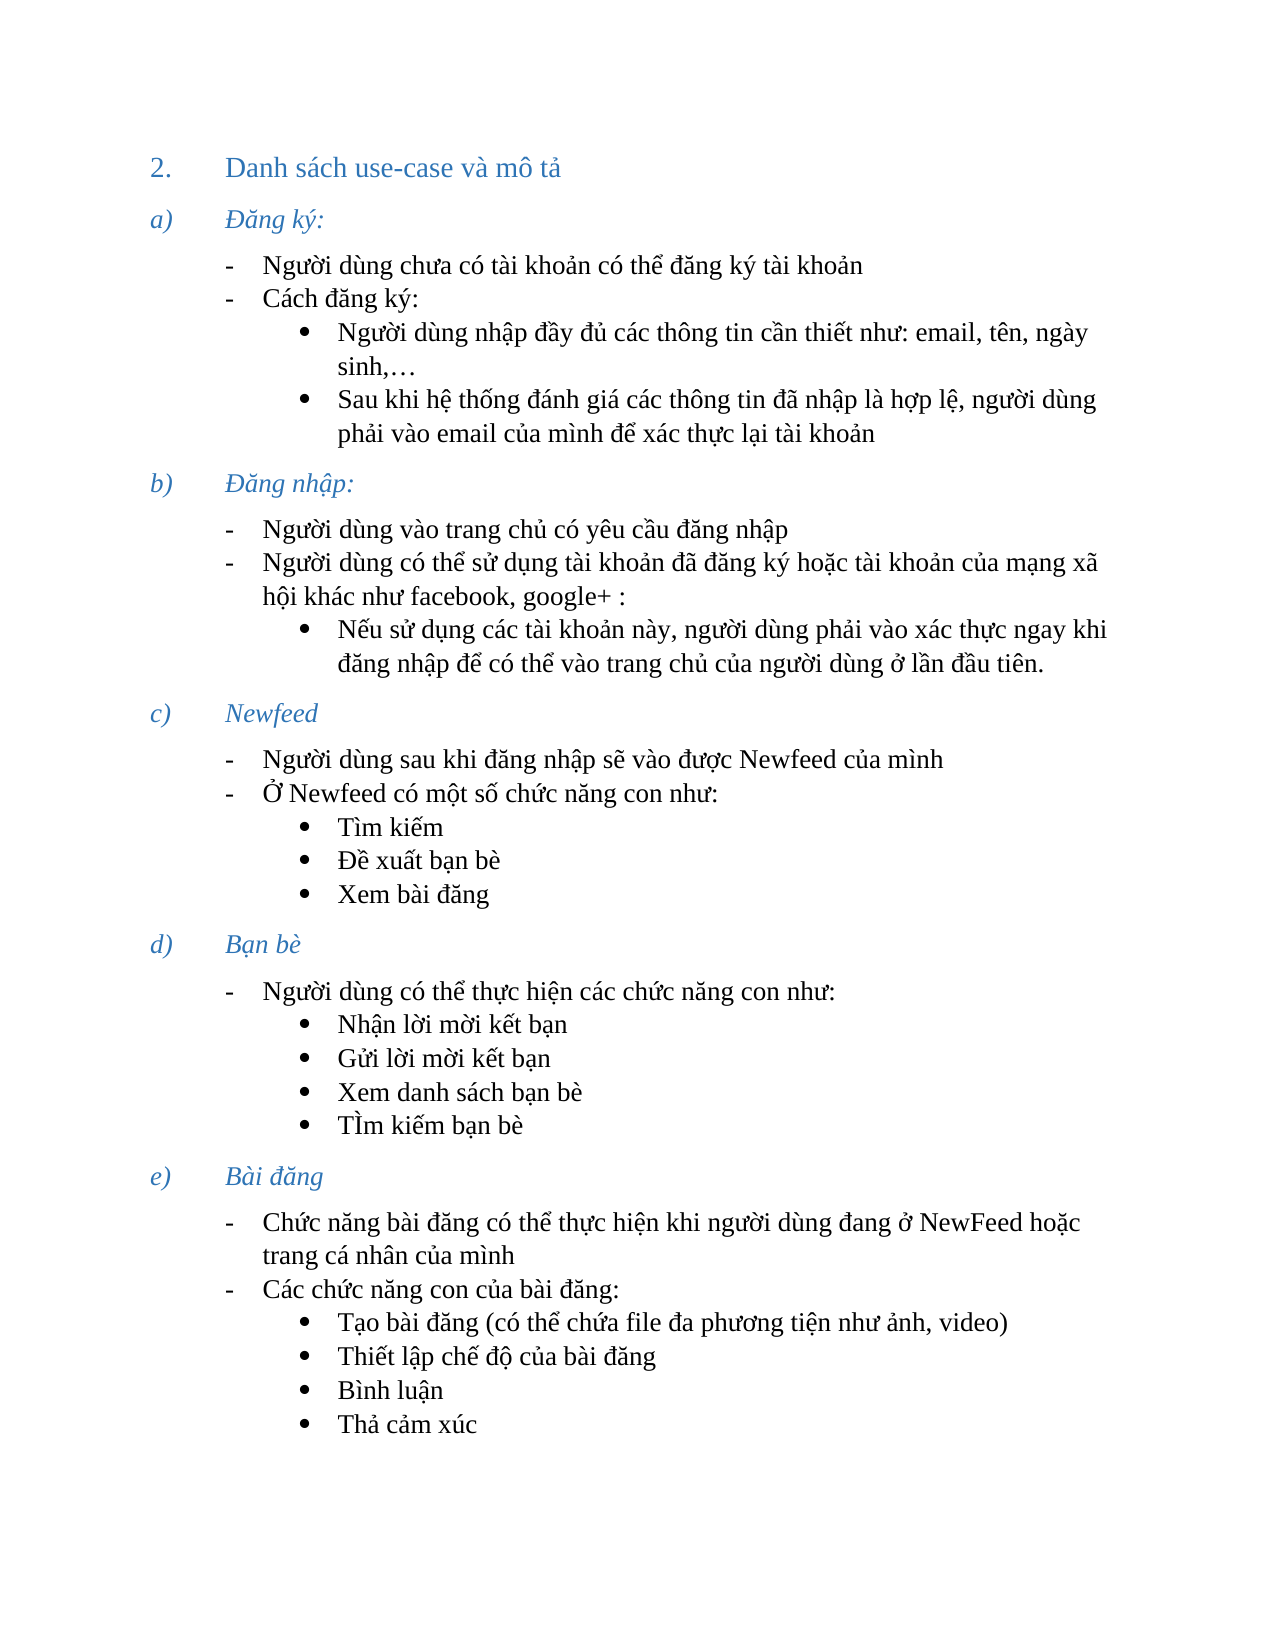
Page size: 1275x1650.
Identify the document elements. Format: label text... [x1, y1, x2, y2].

list Ở Newfeed có một số chức năng con như: [225, 777, 1125, 808]
list Nhận lời mời kết bạn [300, 1008, 1125, 1039]
list Người dùng vào trang chủ có yêu cầu đăng nhập [225, 513, 1125, 544]
list Người dùng có thể sử dụng tài khoản đã đăng ký hoặc tài khoản của mạng xã hội khác như facebook, google+ : [225, 547, 1125, 611]
list Xem bài đăng [300, 878, 1125, 909]
list Nếu sử dụng các tài khoản này, người dùng phải vào xác thực ngay khi đăng nhập để có thể vào trang chủ của người dùng ở lần đầu tiên. [300, 614, 1125, 678]
list Sau khi hệ thống đánh giá các thông tin đã nhập là hợp lệ, người dùng phải vào email của mình để xác thực lại tài khoản [300, 383, 1125, 448]
list Cách đăng ký: [225, 282, 1125, 313]
list TÌm kiếm bạn bè [300, 1109, 1125, 1141]
list Chức năng bài đăng có thể thực hiện khi người dùng đang ở NewFeed hoặc trang cá nhân của mình [225, 1206, 1125, 1271]
list Các chức năng con của bài đăng: [225, 1273, 1125, 1304]
list Người dùng nhập đầy đủ các thông tin cần thiết như: email, tên, ngày sinh,… [300, 316, 1125, 381]
list Người dùng có thể thực hiện các chức năng con như: [225, 974, 1125, 1006]
list Gửi lời mời kết bạn [300, 1042, 1125, 1073]
subtitle Đăng ký: [150, 203, 1125, 234]
list Bình luận [300, 1374, 1125, 1405]
list Đề xuất bạn bè [300, 844, 1125, 876]
subtitle Newfeed [150, 697, 1125, 729]
subtitle Danh sách use-case và mô tả [150, 150, 1125, 183]
list Thả cảm xúc [300, 1408, 1125, 1439]
list Tìm kiếm [300, 811, 1125, 842]
list Người dùng sau khi đăng nhập sẽ vào được Newfeed của mình [225, 743, 1125, 775]
list Thiết lập chế độ của bài đăng [300, 1340, 1125, 1371]
subtitle Bài đăng [150, 1160, 1125, 1191]
list Tạo bài đăng (có thể chứa file đa phương tiện như ảnh, video) [300, 1306, 1125, 1338]
list Xem danh sách bạn bè [300, 1076, 1125, 1107]
list Người dùng chưa có tài khoản có thể đăng ký tài khoản [225, 249, 1125, 280]
subtitle Bạn bè [150, 928, 1125, 960]
subtitle Đăng nhập: [150, 467, 1125, 498]
